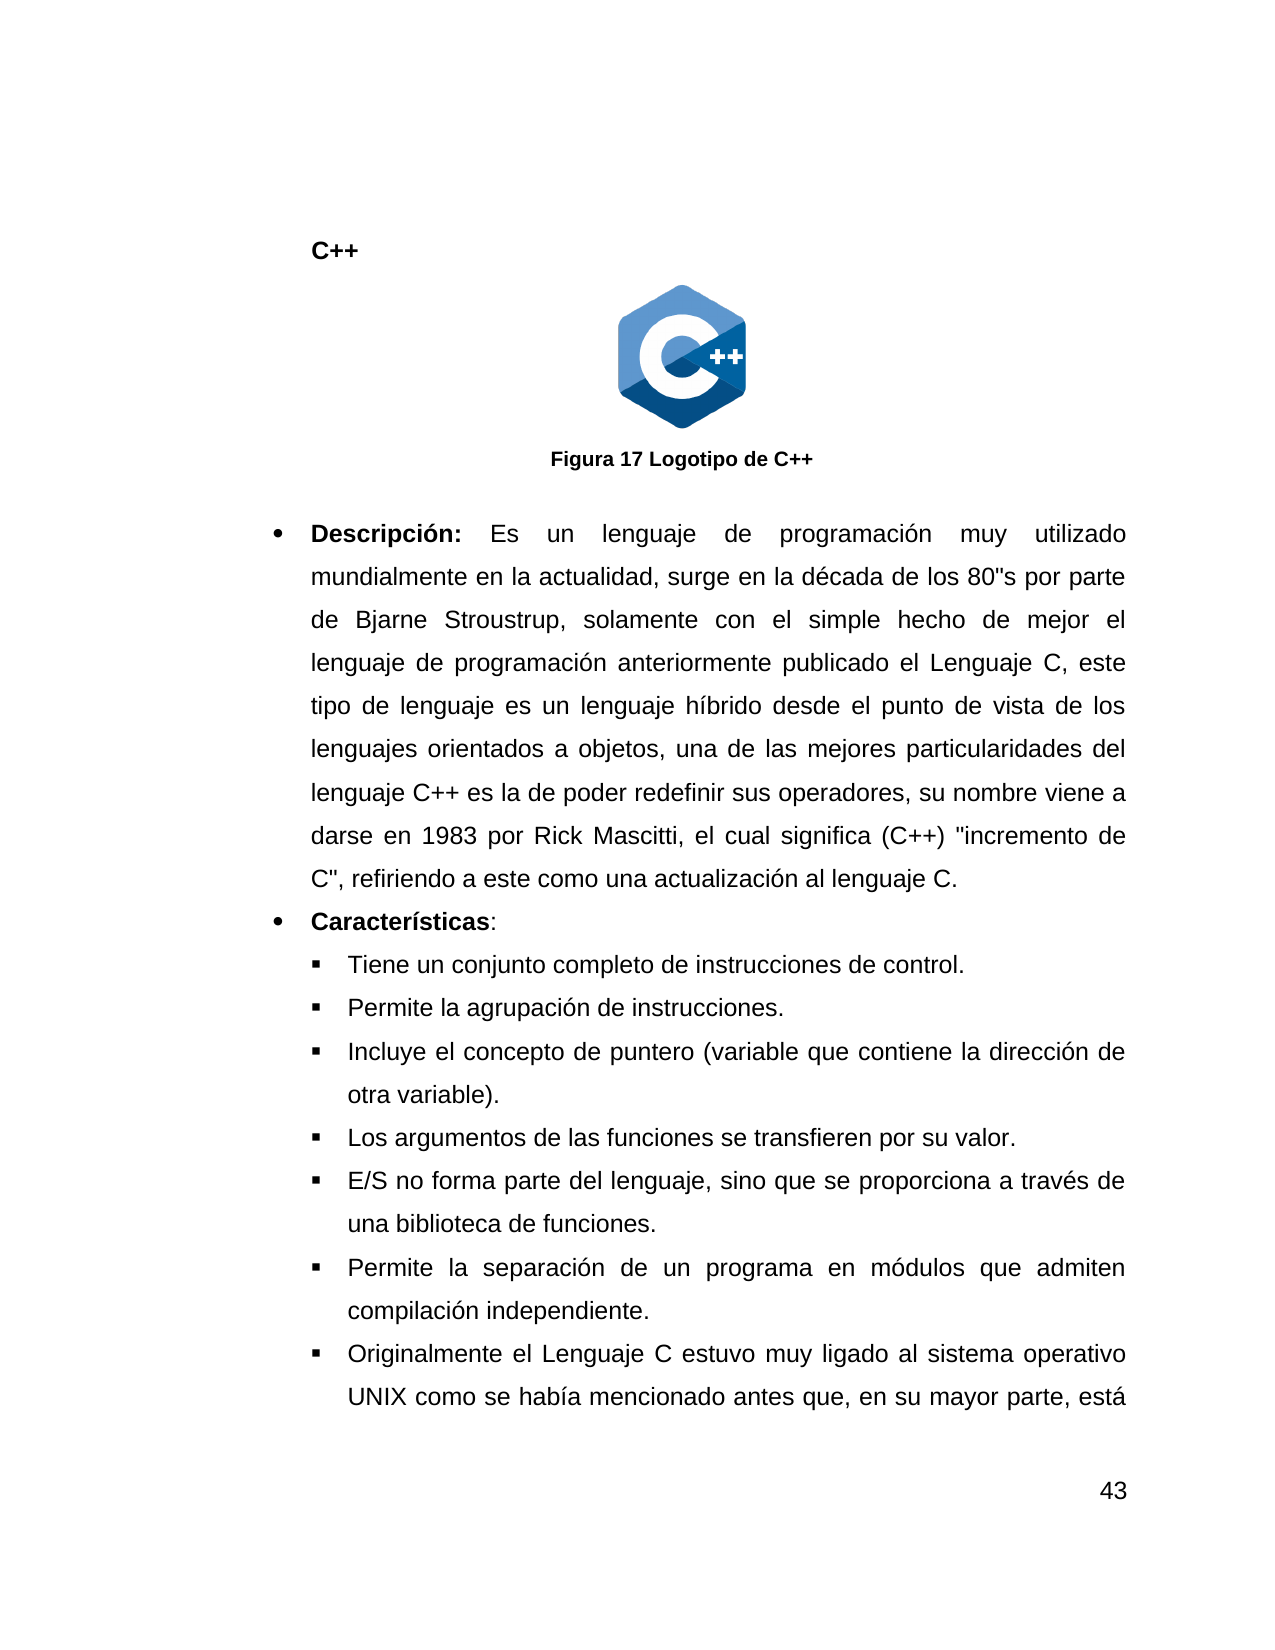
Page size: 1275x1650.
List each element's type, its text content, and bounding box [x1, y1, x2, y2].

picture [608, 279, 756, 433]
text Figura 17 Logotipo de C++ [236, 447, 1127, 471]
text Permite la agrupación de instrucciones. [310, 993, 1127, 1022]
text C++ [236, 236, 1127, 265]
text Descripción: Es un lenguaje de programación muy utilizado mundialmente en la actualidad, surge en la década de los 80"s por parte de Bjarne Stroustrup, solamente con el simple hecho de mejor el lenguaje de programación anteriormente publicado el Lenguaje C, este tipo de lenguaje es un lenguaje híbrido desde el punto de vista de los lenguajes orientados a objetos, una de las mejores particularidades del lenguaje C++ es la de poder redefinir sus operadores, su nombre viene a darse en 1983 por Rick Mascitti, el cual significa (C++) "incremento de C", refiriendo a este como una actualización al lenguaje C. [273, 519, 1127, 893]
text Características: [273, 907, 1127, 936]
text Permite la separación de un programa en módulos que admiten compilación independiente. [310, 1253, 1127, 1324]
text Tiene un conjunto completo de instrucciones de control. [310, 950, 1127, 979]
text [310, 1339, 1127, 1411]
text Incluye el concepto de puntero (variable que contiene la dirección de otra variable). [310, 1037, 1127, 1109]
text E/S no forma parte del lenguaje, sino que se proporciona a través de una biblioteca de funciones. [310, 1166, 1127, 1238]
text Los argumentos de las funciones se transfieren por su valor. [310, 1123, 1127, 1152]
